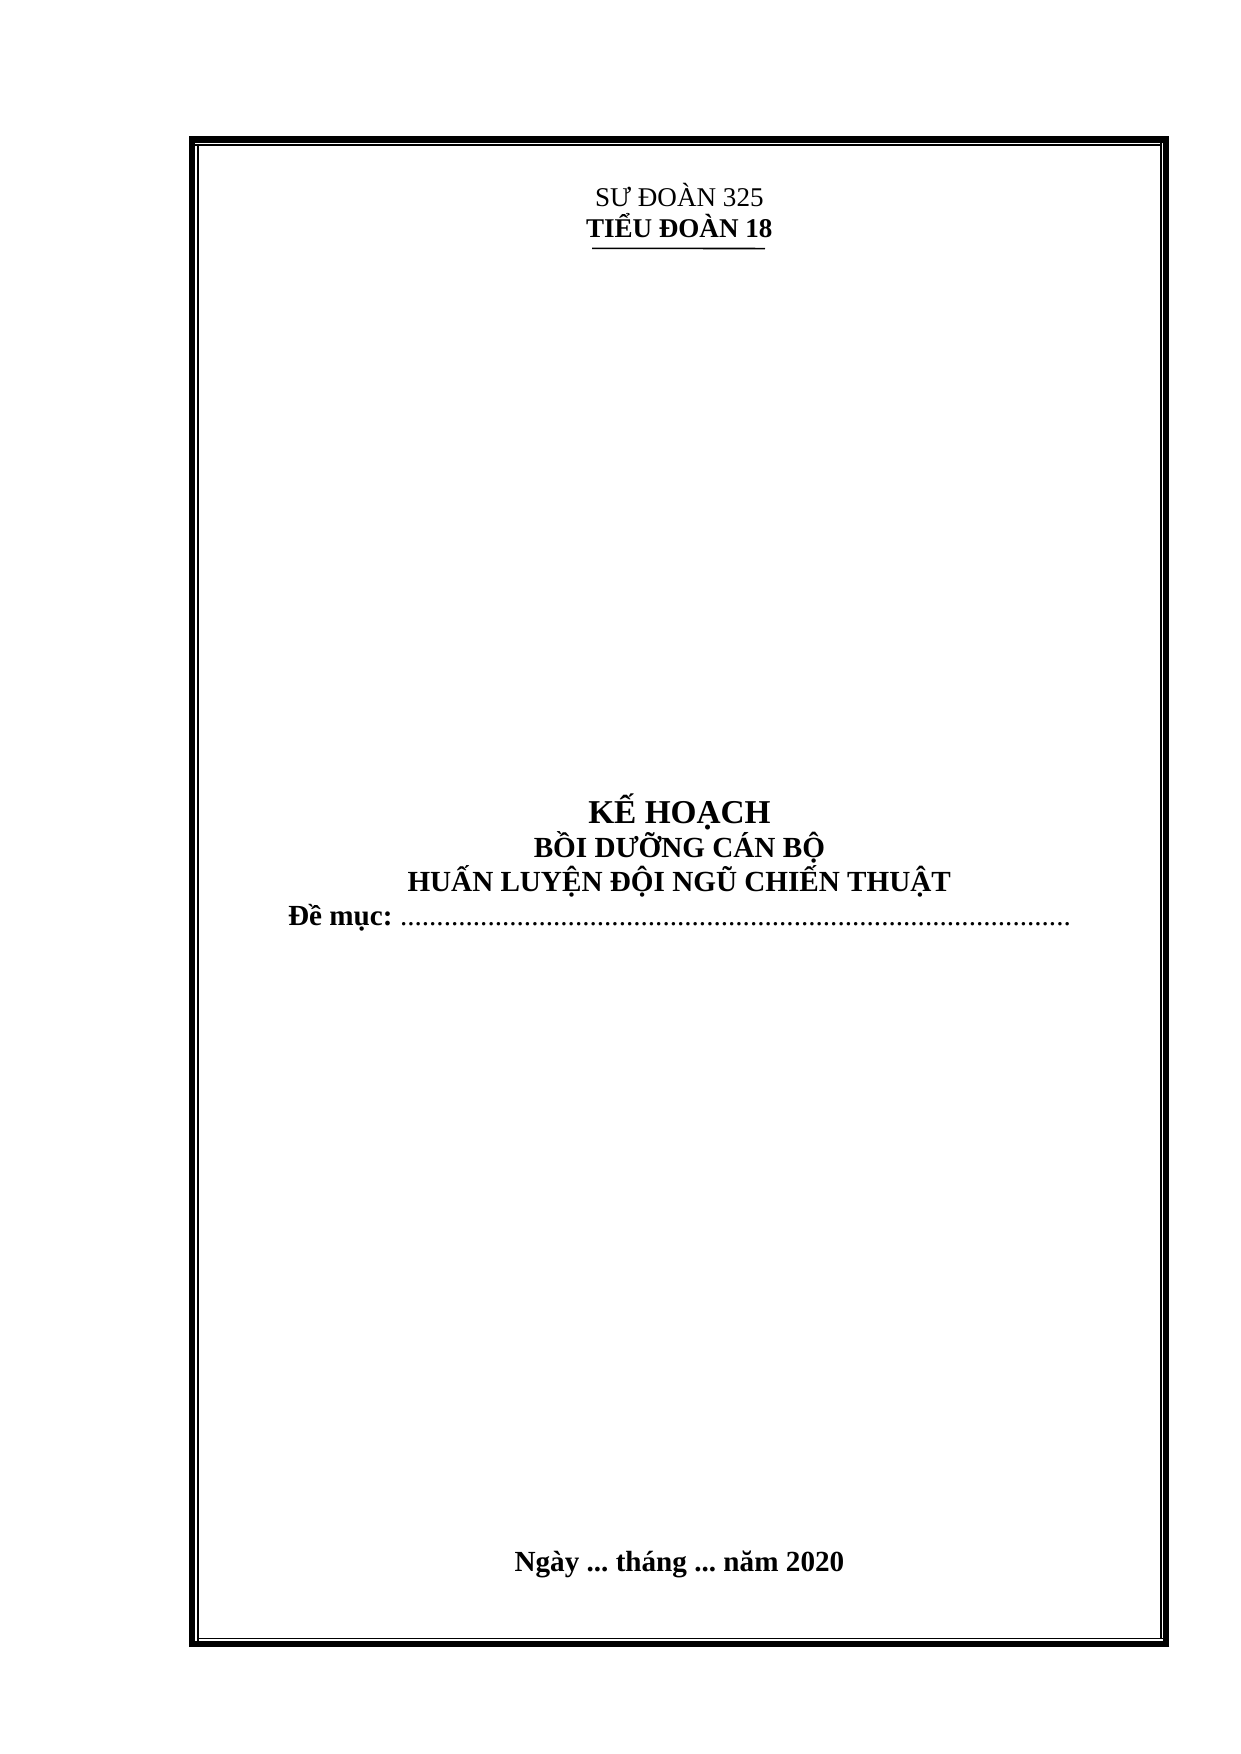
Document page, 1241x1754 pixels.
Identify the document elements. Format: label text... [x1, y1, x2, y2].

text SƯ ĐOÀN 325 [207, 181, 1152, 212]
text Ngày ... tháng ... năm 2020 [207, 1544, 1152, 1578]
text Đề mục: ............................................................................................ [207, 898, 1152, 931]
text BỒI DƯỠNG CÁN BỘ [207, 831, 1152, 864]
text KẾ HOẠCH [207, 792, 1152, 831]
text TIỂU ĐOÀN 18 [207, 212, 1152, 243]
text HUẤN LUYỆN ĐỘI NGŨ CHIẾN THUẬT [207, 864, 1152, 898]
